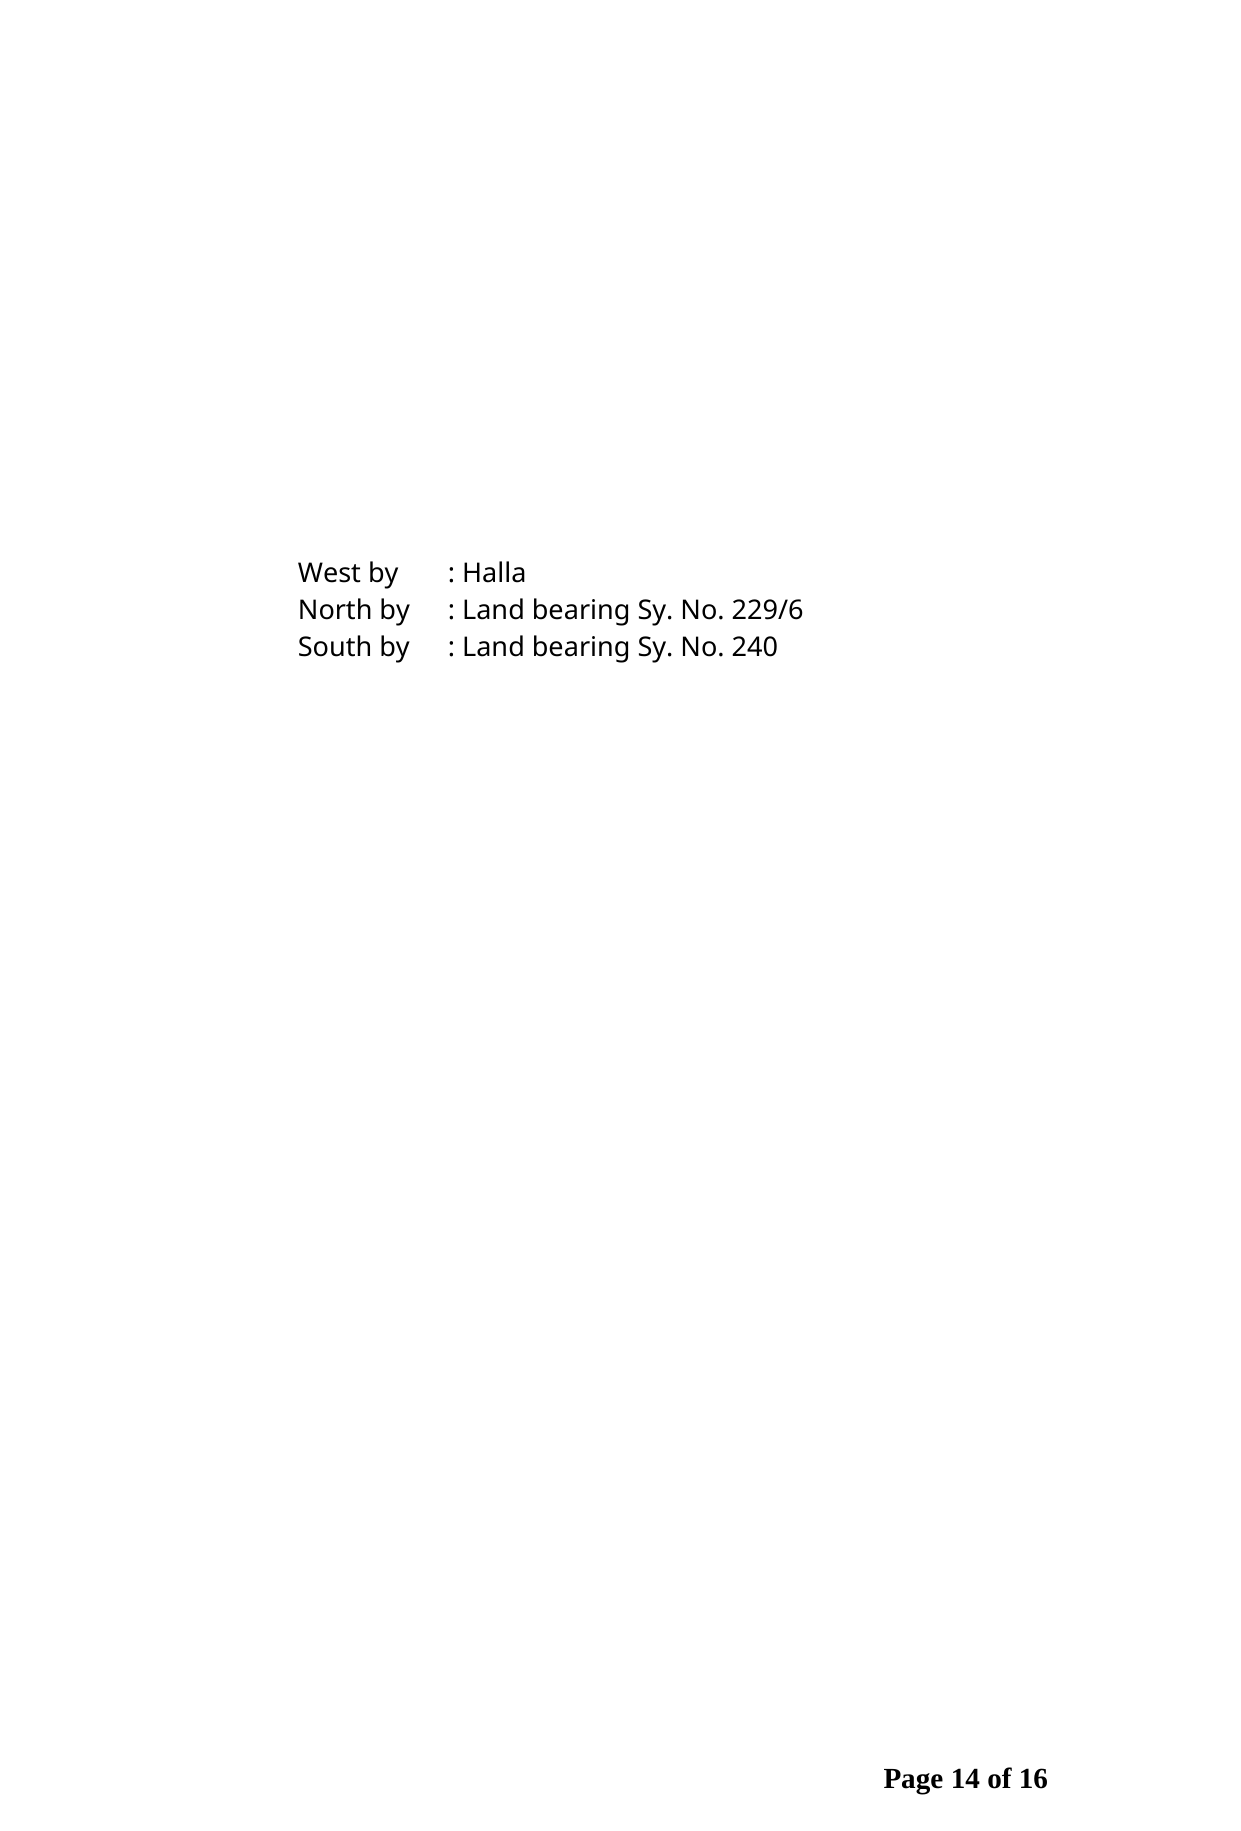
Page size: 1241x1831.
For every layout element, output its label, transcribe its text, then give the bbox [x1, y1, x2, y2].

text North by : Land bearing Sy. No. 229/6 [148, 590, 1093, 627]
text West by : Halla [148, 553, 1093, 590]
text South by : Land bearing Sy. No. 240 [148, 627, 1093, 664]
